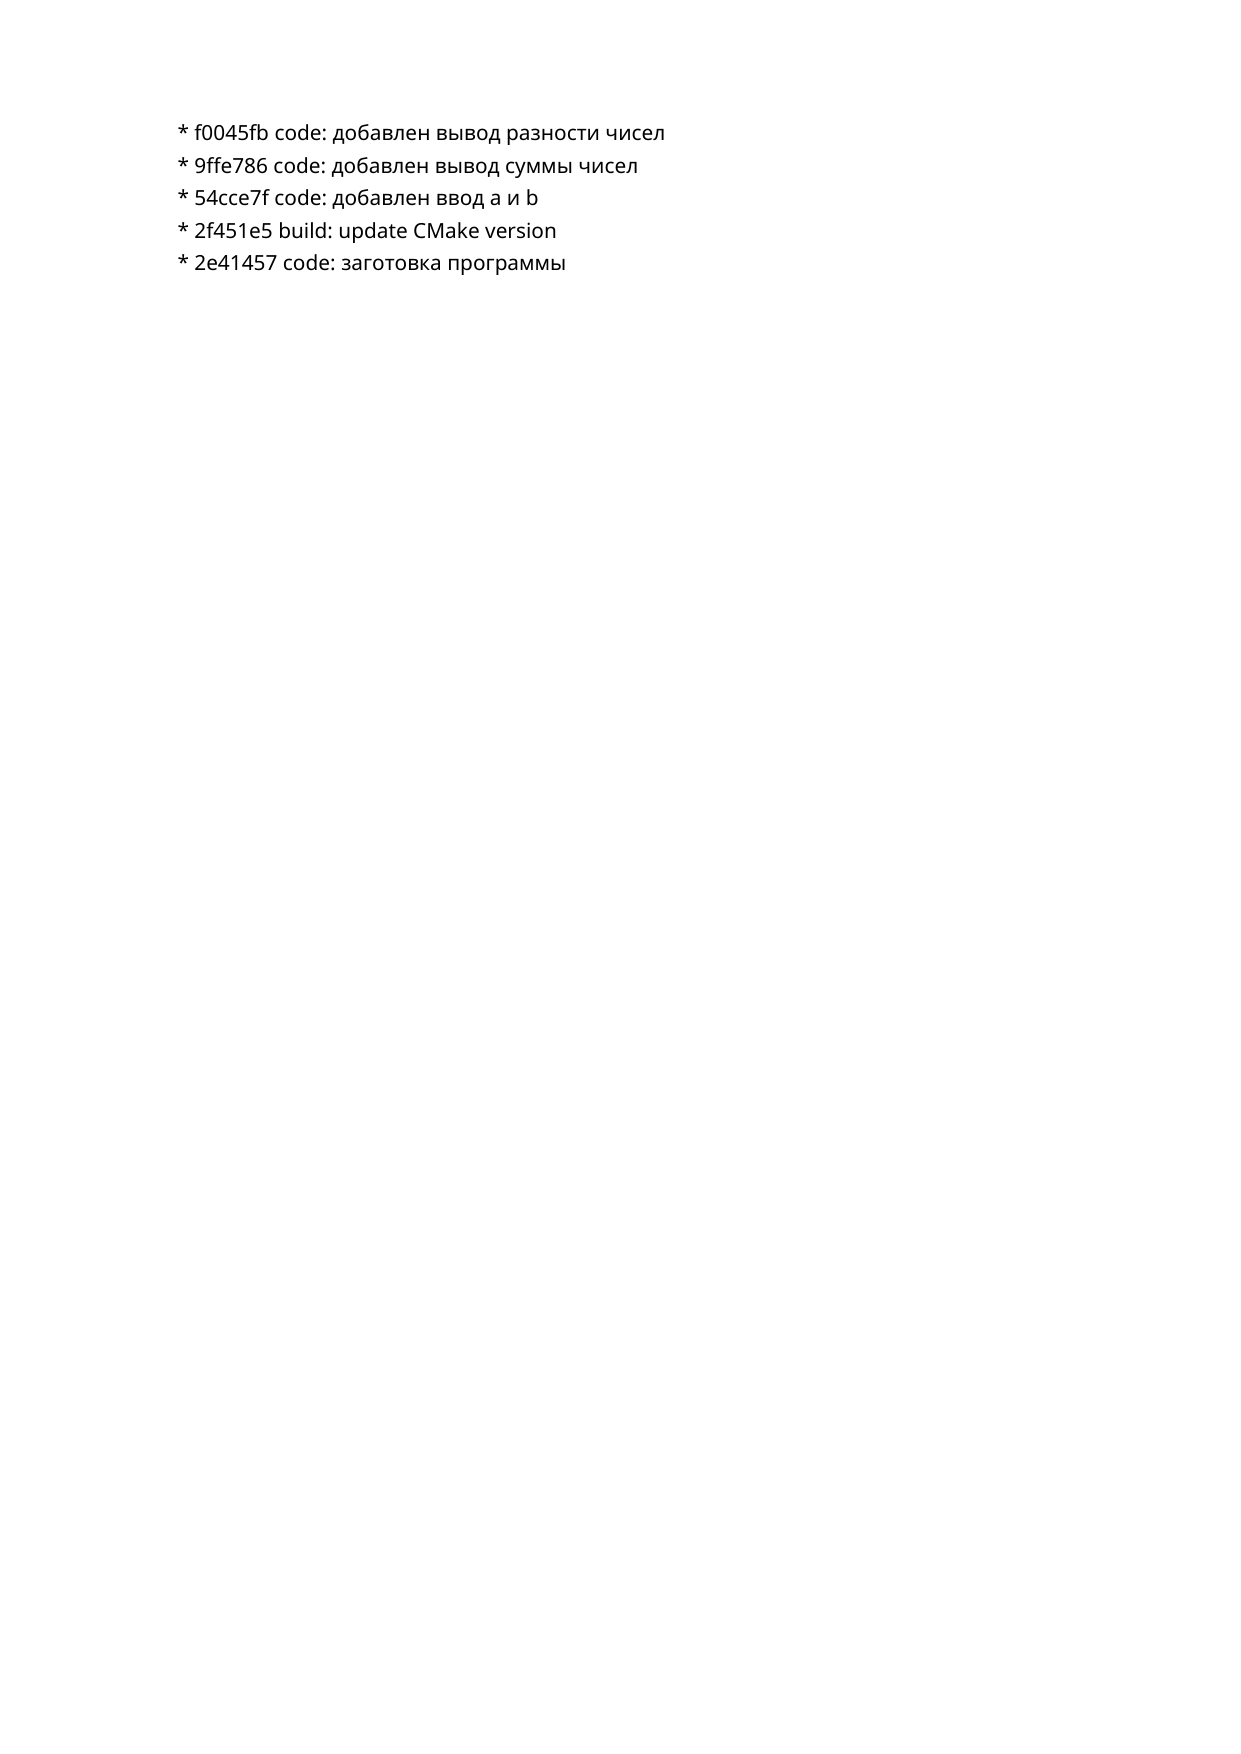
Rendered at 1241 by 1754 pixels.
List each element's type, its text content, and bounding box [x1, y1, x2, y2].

text * 2f451e5 build: update CMake version [177, 216, 1152, 244]
text * 9ffe786 code: добавлен вывод суммы чисел [177, 151, 1152, 179]
text * 54cce7f code: добавлен ввод a и b [177, 183, 1152, 212]
text * 2e41457 code: заготовка программы [177, 248, 1152, 277]
text * f0045fb code: добавлен вывод разности чисел [177, 118, 1152, 147]
